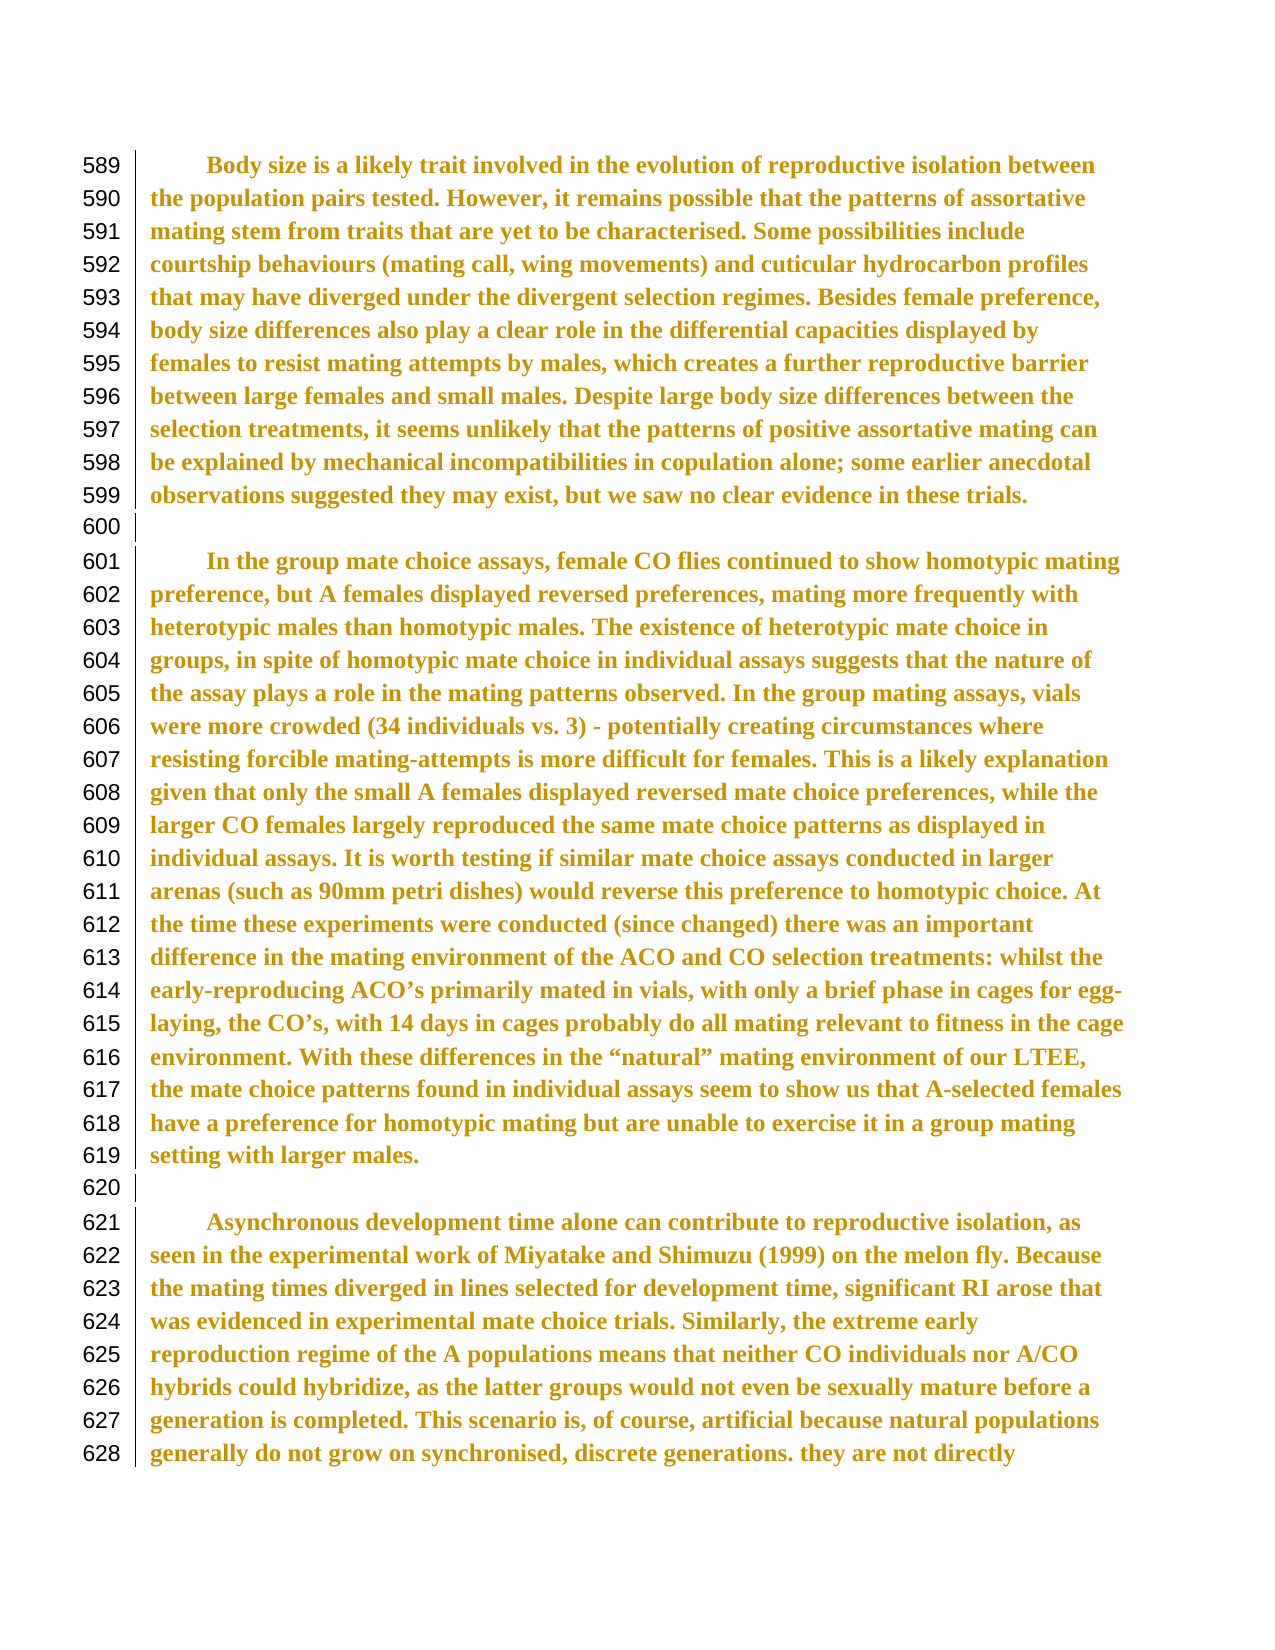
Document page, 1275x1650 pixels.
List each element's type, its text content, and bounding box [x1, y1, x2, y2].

text In the group mate choice assays, female CO flies continued to show homotypic mating preference, but A females displayed reversed preferences, mating more frequently with heterotypic males than homotypic males. The existence of heterotypic mate choice in groups, in spite of homotypic mate choice in individual assays suggests that the nature of the assay plays a role in the mating patterns observed. In the group mating assays, vials were more crowded (34 individuals vs. 3) - potentially creating circumstances where resisting forcible mating-attempts is more difficult for females. This is a likely explanation given that only the small A females displayed reversed mate choice preferences, while the larger CO females largely reproduced the same mate choice patterns as displayed in individual assays. It is worth testing if similar mate choice assays conducted in larger arenas (such as 90mm petri dishes) would reverse this preference to homotypic choice. At the time these experiments were conducted (since changed) there was an important difference in the mating environment of the ACO and CO selection treatments: whilst the early-reproducing ACO’s primarily mated in vials, with only a brief phase in cages for egg-laying, the CO’s, with 14 days in cages probably do all mating relevant to fitness in the cage environment. With these differences in the “natural” mating environment of our LTEE, the mate choice patterns found in individual assays seem to show us that A-selected females have a preference for homotypic mating but are unable to exercise it in a group mating setting with larger males. [150, 546, 1125, 1169]
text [150, 1207, 1125, 1467]
text Body size is a likely trait involved in the evolution of reproductive isolation between the population pairs tested. However, it remains possible that the patterns of assortative mating stem from traits that are yet to be characterised. Some possibilities include courtship behaviours (mating call, wing movements) and cuticular hydrocarbon profiles that may have diverged under the divergent selection regimes. Besides female preference, body size differences also play a clear role in the differential capacities displayed by females to resist mating attempts by males, which creates a further reproductive barrier between large females and small males. Despite large body size differences between the selection treatments, it seems unlikely that the patterns of positive assortative mating can be explained by mechanical incompatibilities in copulation alone; some earlier anecdotal observations suggested they may exist, but we saw no clear evidence in these trials. [150, 150, 1125, 509]
